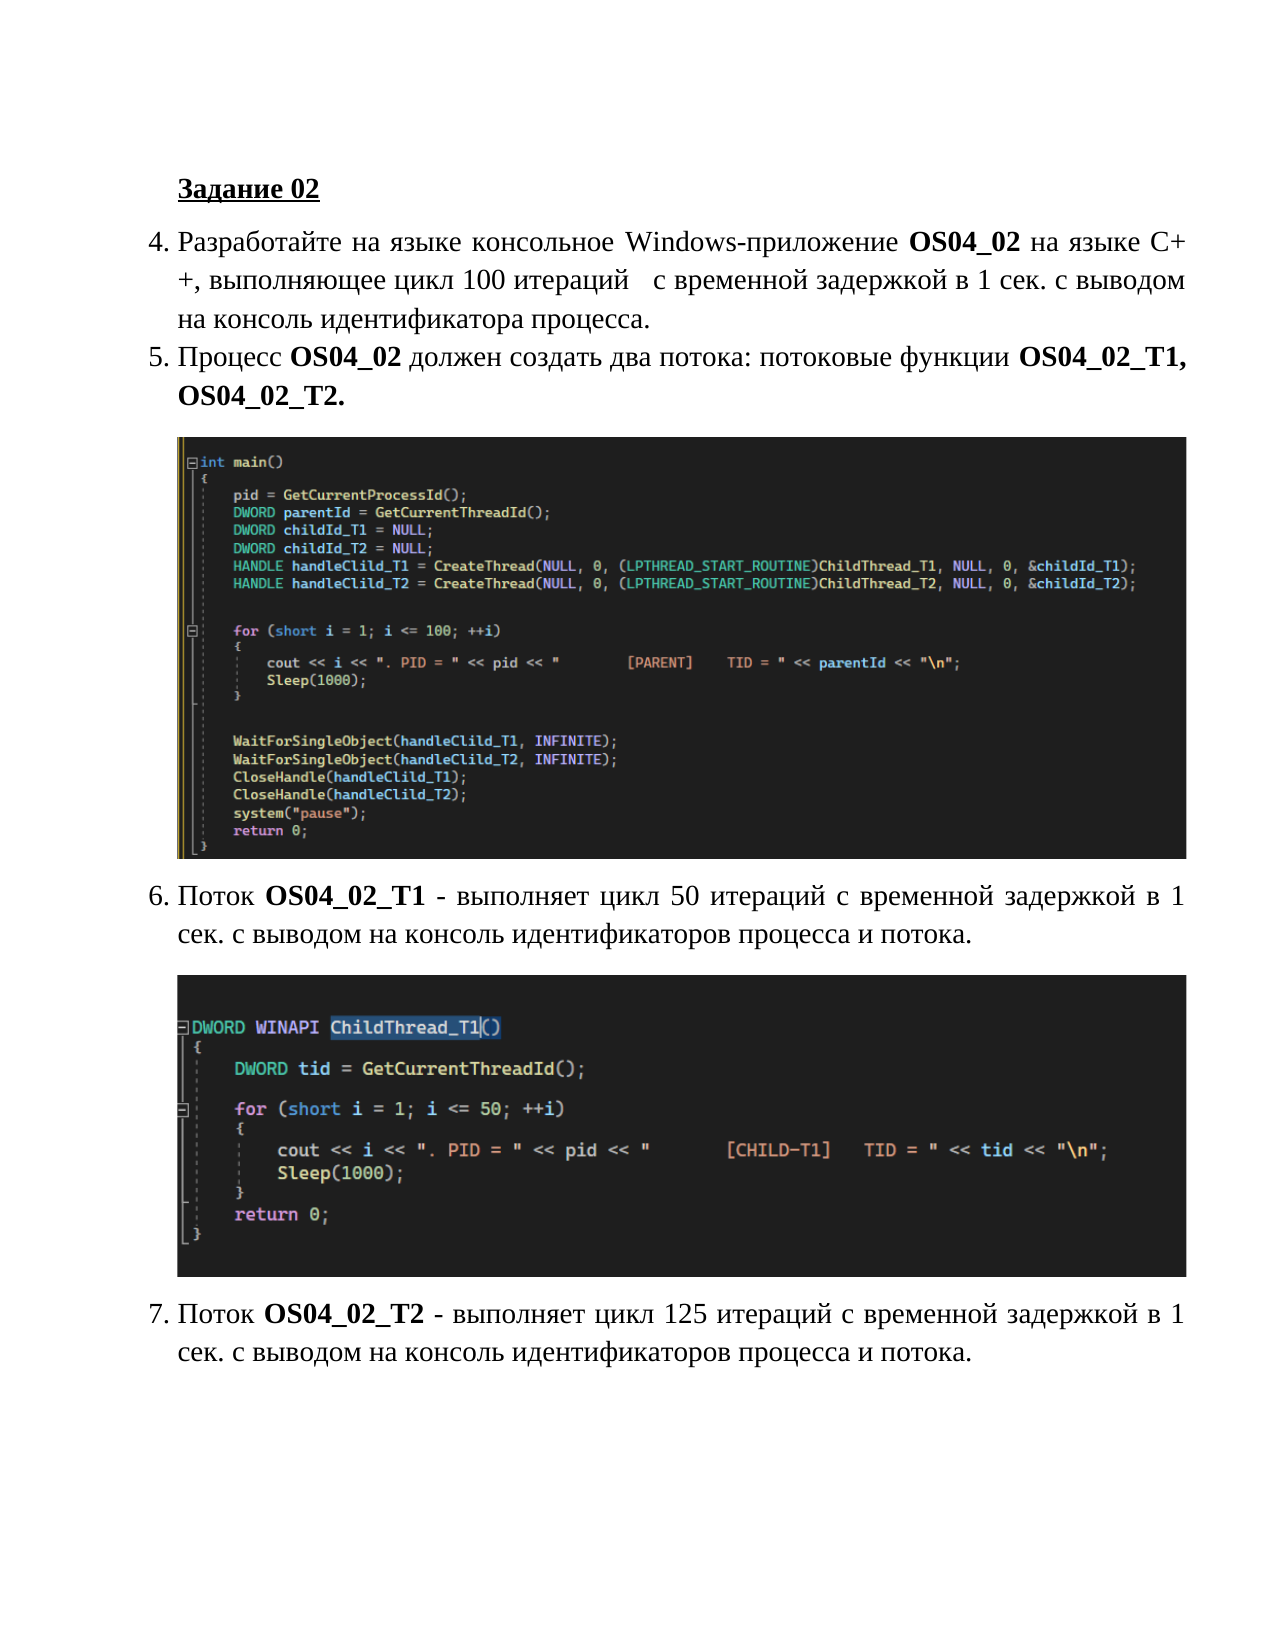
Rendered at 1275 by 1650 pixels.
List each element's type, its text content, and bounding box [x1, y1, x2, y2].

list Поток OS04_02_T2 - выполняет цикл 125 итераций с временной задержкой в 1 сек. с выводом на консоль идентификаторов процесса и потока. [177, 1296, 1186, 1368]
picture [177, 437, 1187, 859]
picture [177, 975, 1187, 1277]
list Процесс OS04_02 должен создать два потока: потоковые функции OS04_02_T1, OS04_02_T2. [177, 339, 1186, 411]
text Задание 02 [177, 171, 1186, 204]
list Поток OS04_02_T1 - выполняет цикл 50 итераций с временной задержкой в 1 сек. с выводом на консоль идентификаторов процесса и потока. [177, 878, 1186, 950]
list Разработайте на языке консольное Windows-приложение OS04_02 на языке С++, выполняющее цикл 100 итераций с временной задержкой в 1 сек. с выводом на консоль идентификатора процесса. [177, 224, 1186, 334]
